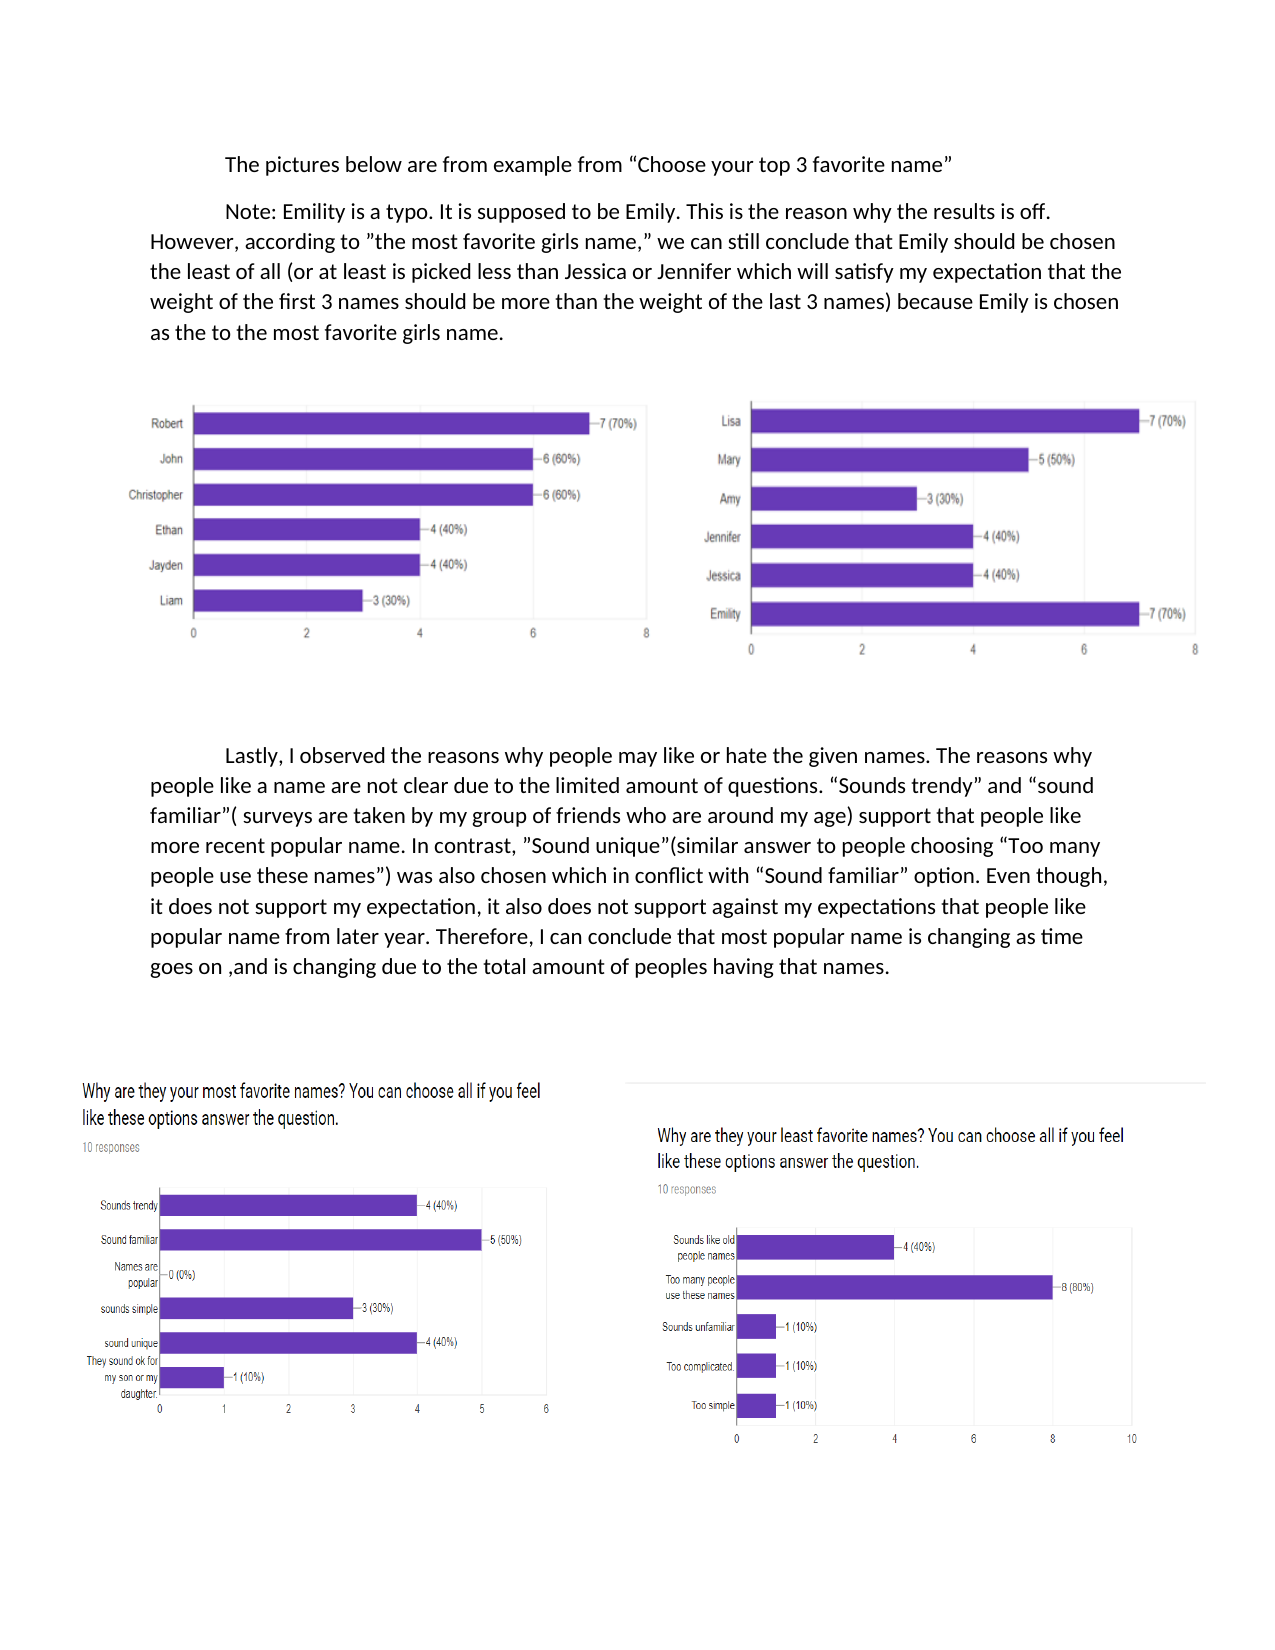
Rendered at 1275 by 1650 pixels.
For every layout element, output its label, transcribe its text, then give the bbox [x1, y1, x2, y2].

picture [108, 400, 671, 653]
picture [687, 395, 1216, 677]
text The pictures below are from example from “Choose your top 3 favorite name” [150, 150, 1125, 178]
text Lastly, I observed the reasons why people may like or hate the given names. The reasons why people like a name are not clear due to the limited amount of questions. “Sounds trendy” and “sound familiar”( surveys are taken by my group of friends who are around my age) support that people like more recent popular name. In contrast, ”Sound unique”(similar answer to people choosing “Too many people use these names”) was also chosen which in conflict with “Sound familiar” option. Even though, it does not support my expectation, it also does not support against my expectations that people like popular name from later year. Therefore, I can conclude that most popular name is changing as time goes on ,and is changing due to the total amount of peoples having that names. [150, 741, 1125, 980]
picture [51, 1034, 617, 1520]
picture [625, 1082, 1206, 1526]
text Note: Emility is a typo. It is supposed to be Emily. This is the reason why the results is off. However, according to ”the most favorite girls name,” we can still conclude that Emily should be chosen the least of all (or at least is picked less than Jessica or Jennifer which will satisfy my expectation that the weight of the first 3 names should be more than the weight of the last 3 names) because Emily is chosen as the to the most favorite girls name. [150, 197, 1125, 346]
